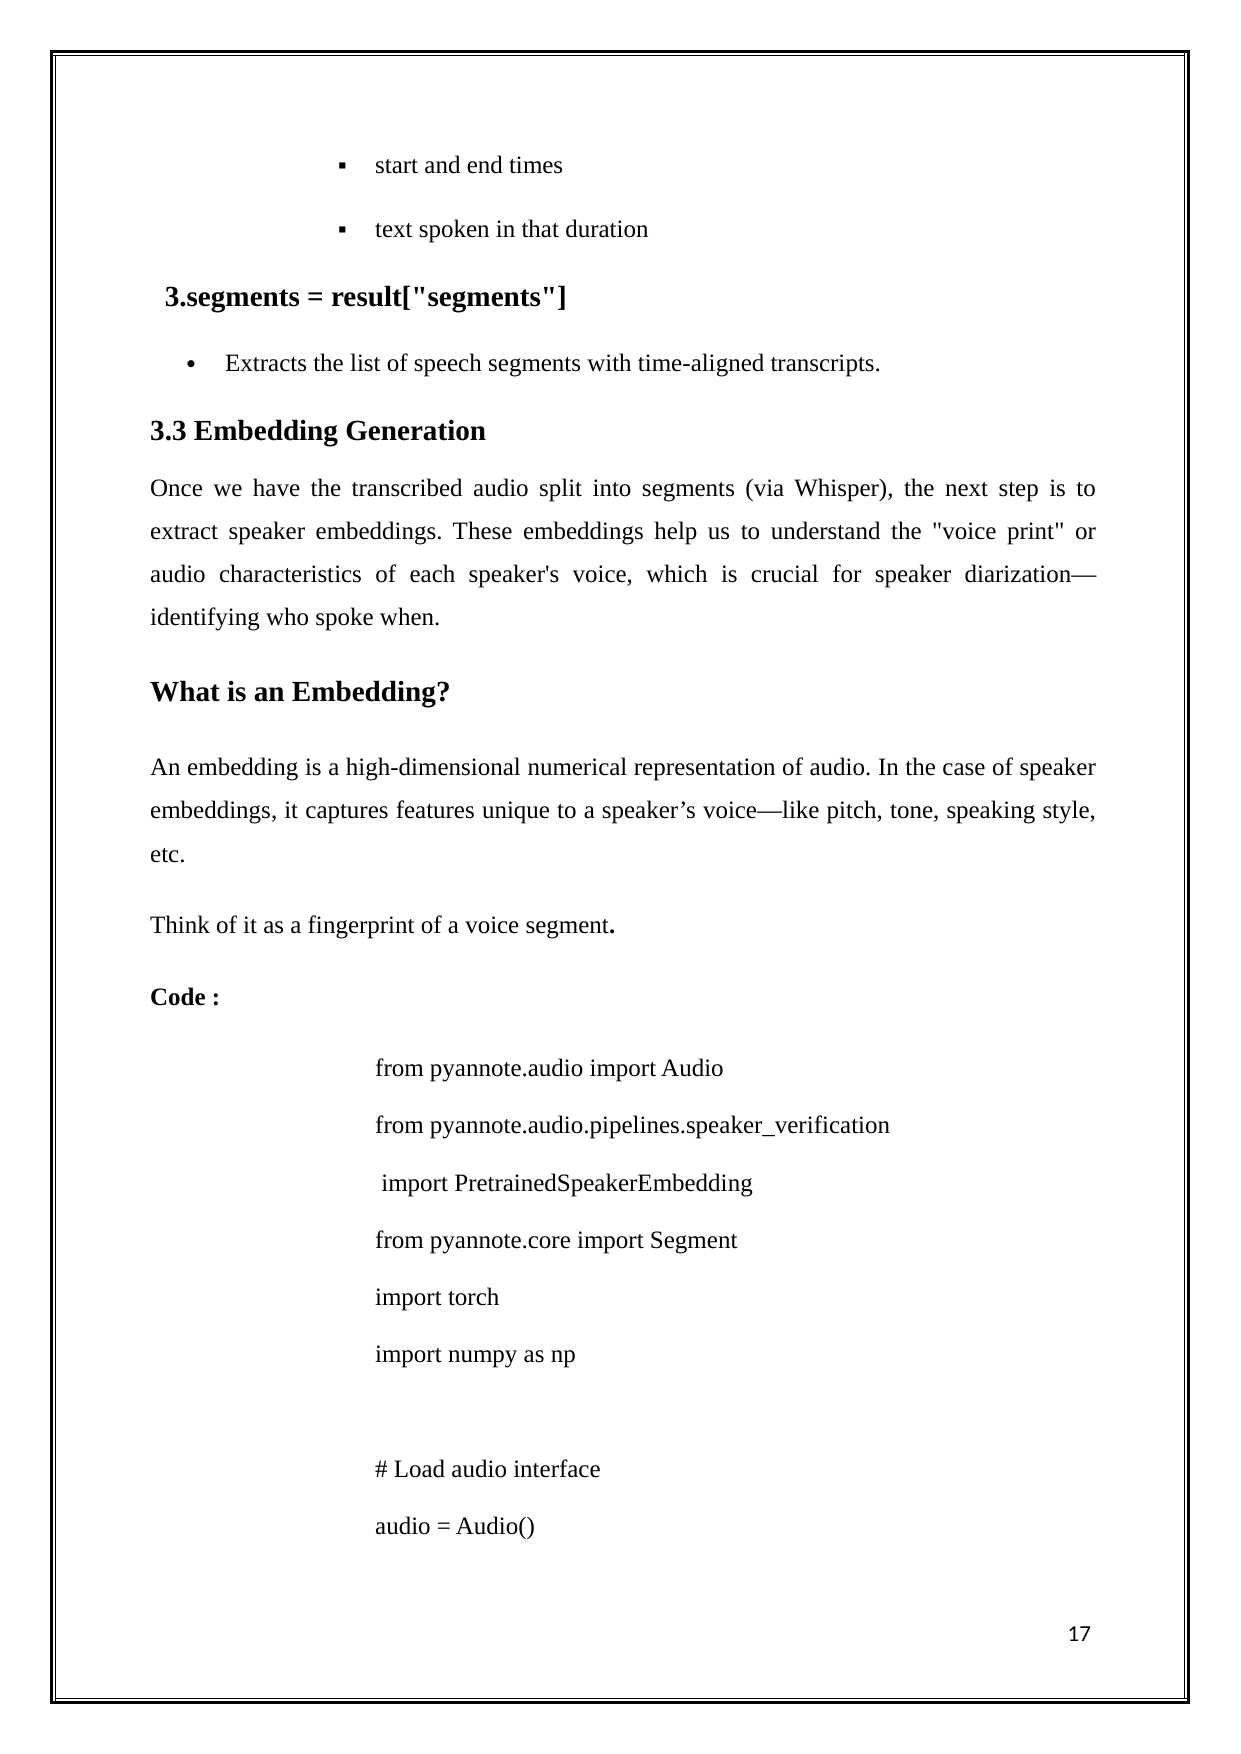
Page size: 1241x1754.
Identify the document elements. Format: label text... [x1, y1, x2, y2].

text # Load audio interface [375, 1454, 1097, 1482]
subtitle 3.3 Embedding Generation [150, 413, 1090, 446]
list text spoken in that duration [337, 214, 1097, 243]
text import PretrainedSpeakerEmbedding [375, 1168, 1097, 1197]
text import numpy as np [375, 1339, 1097, 1368]
text from pyannote.core import Segment [375, 1225, 1097, 1254]
text Once we have the transcribed audio split into segments (via Whisper), the next step is to extract speaker embeddings. These embeddings help us to understand the "voice print" or audio characteristics of each speaker's voice, which is crucial for speaker diarization—identifying who spoke when. [150, 473, 1097, 631]
list start and end times [337, 150, 1097, 179]
text from pyannote.audio.pipelines.speaker_verification [375, 1111, 1097, 1139]
text What is an Embedding? [150, 674, 1097, 707]
text Think of it as a fingerprint of a voice segment. [150, 910, 1097, 939]
text Code : [150, 982, 1097, 1011]
list Extracts the list of speech segments with time-aligned transcripts. [187, 348, 1097, 377]
text An embedding is a high-dimensional numerical representation of audio. In the case of speaker embeddings, it captures features unique to a speaker’s voice—like pitch, tone, speaking style, etc. [150, 752, 1097, 867]
text import torch [375, 1282, 1097, 1311]
text 3.segments = result["segments"] [150, 279, 1097, 312]
text from pyannote.audio import Audio [375, 1053, 1097, 1082]
text audio = Audio() [375, 1511, 1097, 1540]
